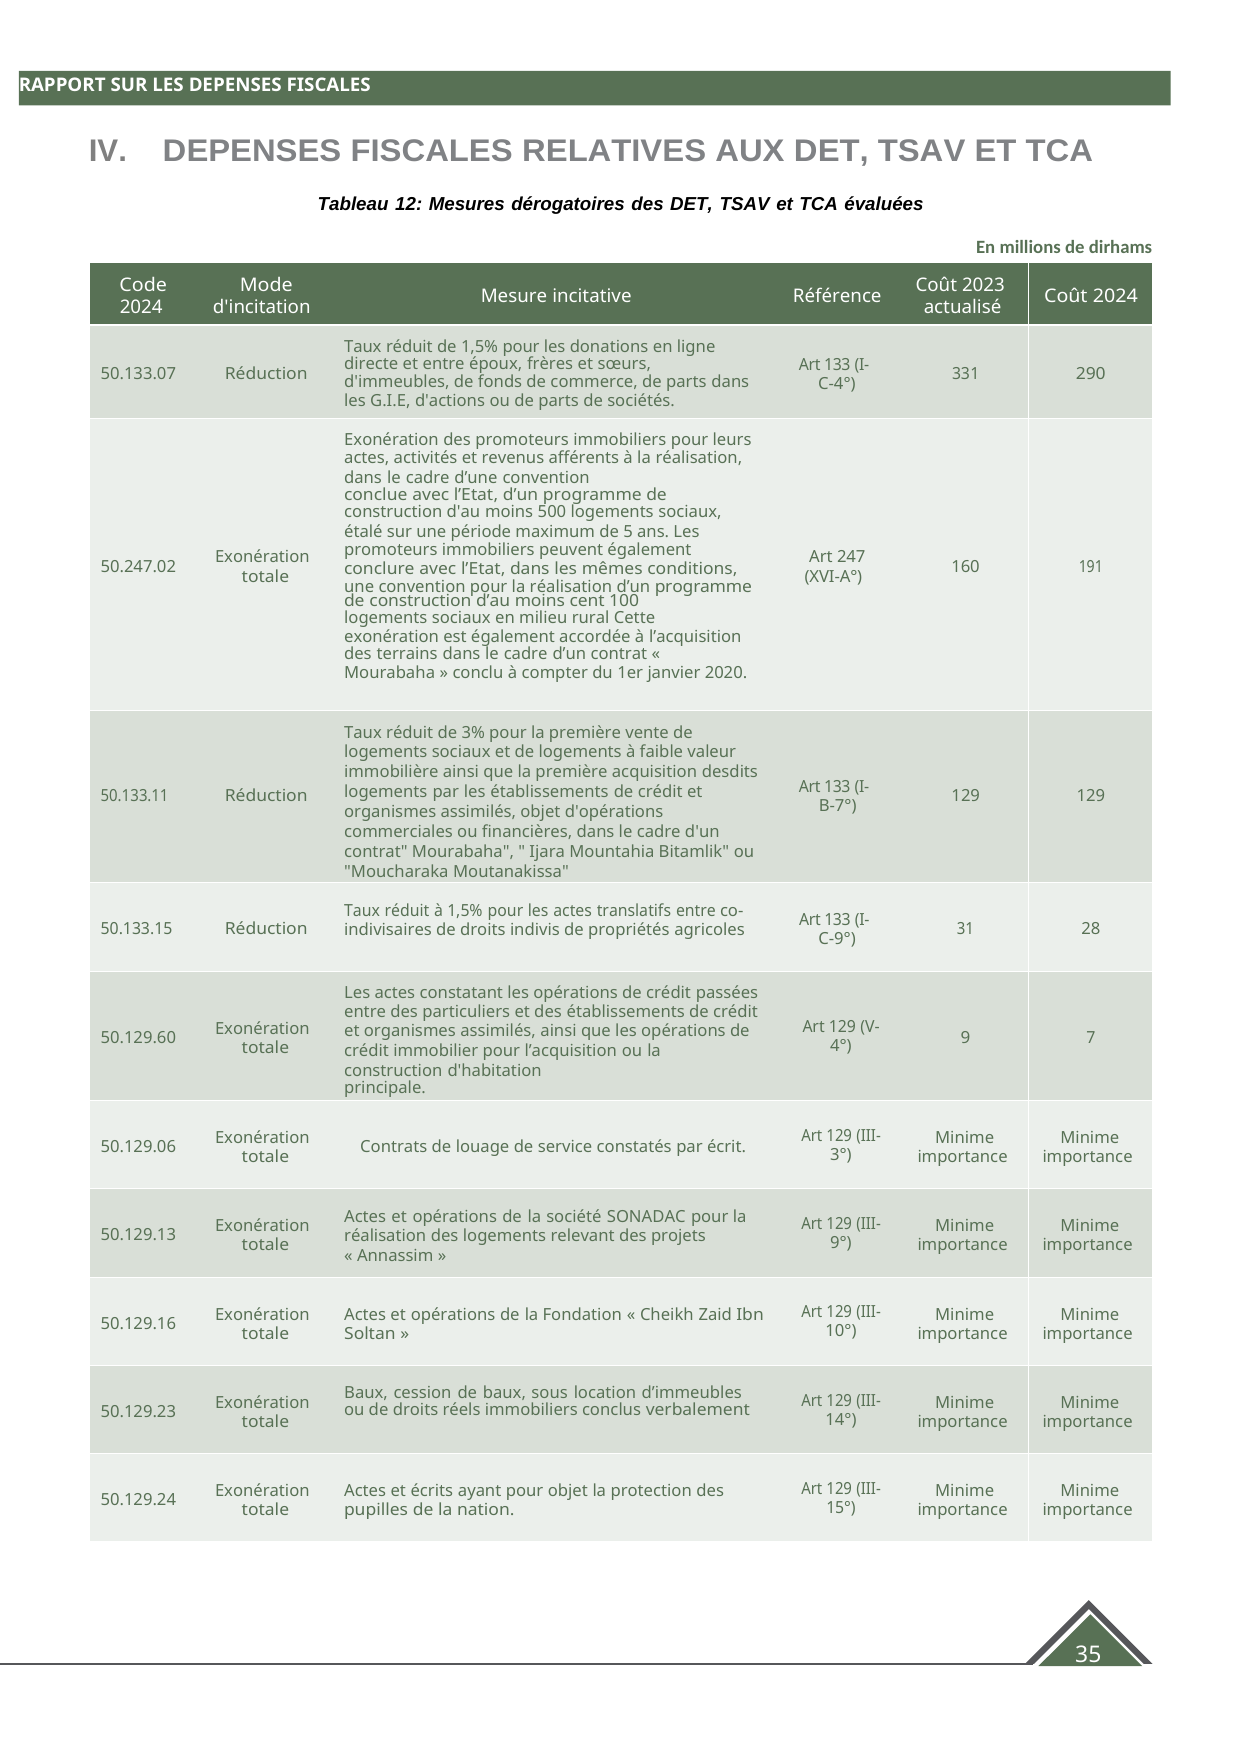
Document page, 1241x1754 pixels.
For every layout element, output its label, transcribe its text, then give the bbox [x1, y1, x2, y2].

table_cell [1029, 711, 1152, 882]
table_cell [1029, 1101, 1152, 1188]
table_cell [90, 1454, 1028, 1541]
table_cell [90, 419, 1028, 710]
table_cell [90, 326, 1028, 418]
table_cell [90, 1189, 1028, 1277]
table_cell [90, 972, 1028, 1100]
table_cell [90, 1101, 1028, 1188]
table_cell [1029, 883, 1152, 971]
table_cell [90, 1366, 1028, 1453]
text Tableau 12: Mesures dérogatoires des DET, TSAV et TCA évaluées [245, 193, 995, 214]
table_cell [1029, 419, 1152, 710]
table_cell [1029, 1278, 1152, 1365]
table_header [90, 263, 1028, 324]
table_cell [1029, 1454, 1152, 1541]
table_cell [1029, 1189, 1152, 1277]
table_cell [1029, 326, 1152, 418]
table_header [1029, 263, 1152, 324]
subtitle DEPENSES FISCALES RELATIVES AUX DET, TSAV ET TCA [89, 132, 1178, 168]
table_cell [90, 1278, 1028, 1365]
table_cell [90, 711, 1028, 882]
text En millions de dirhams [77, 235, 1152, 258]
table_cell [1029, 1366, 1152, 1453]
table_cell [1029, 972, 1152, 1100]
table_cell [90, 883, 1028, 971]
